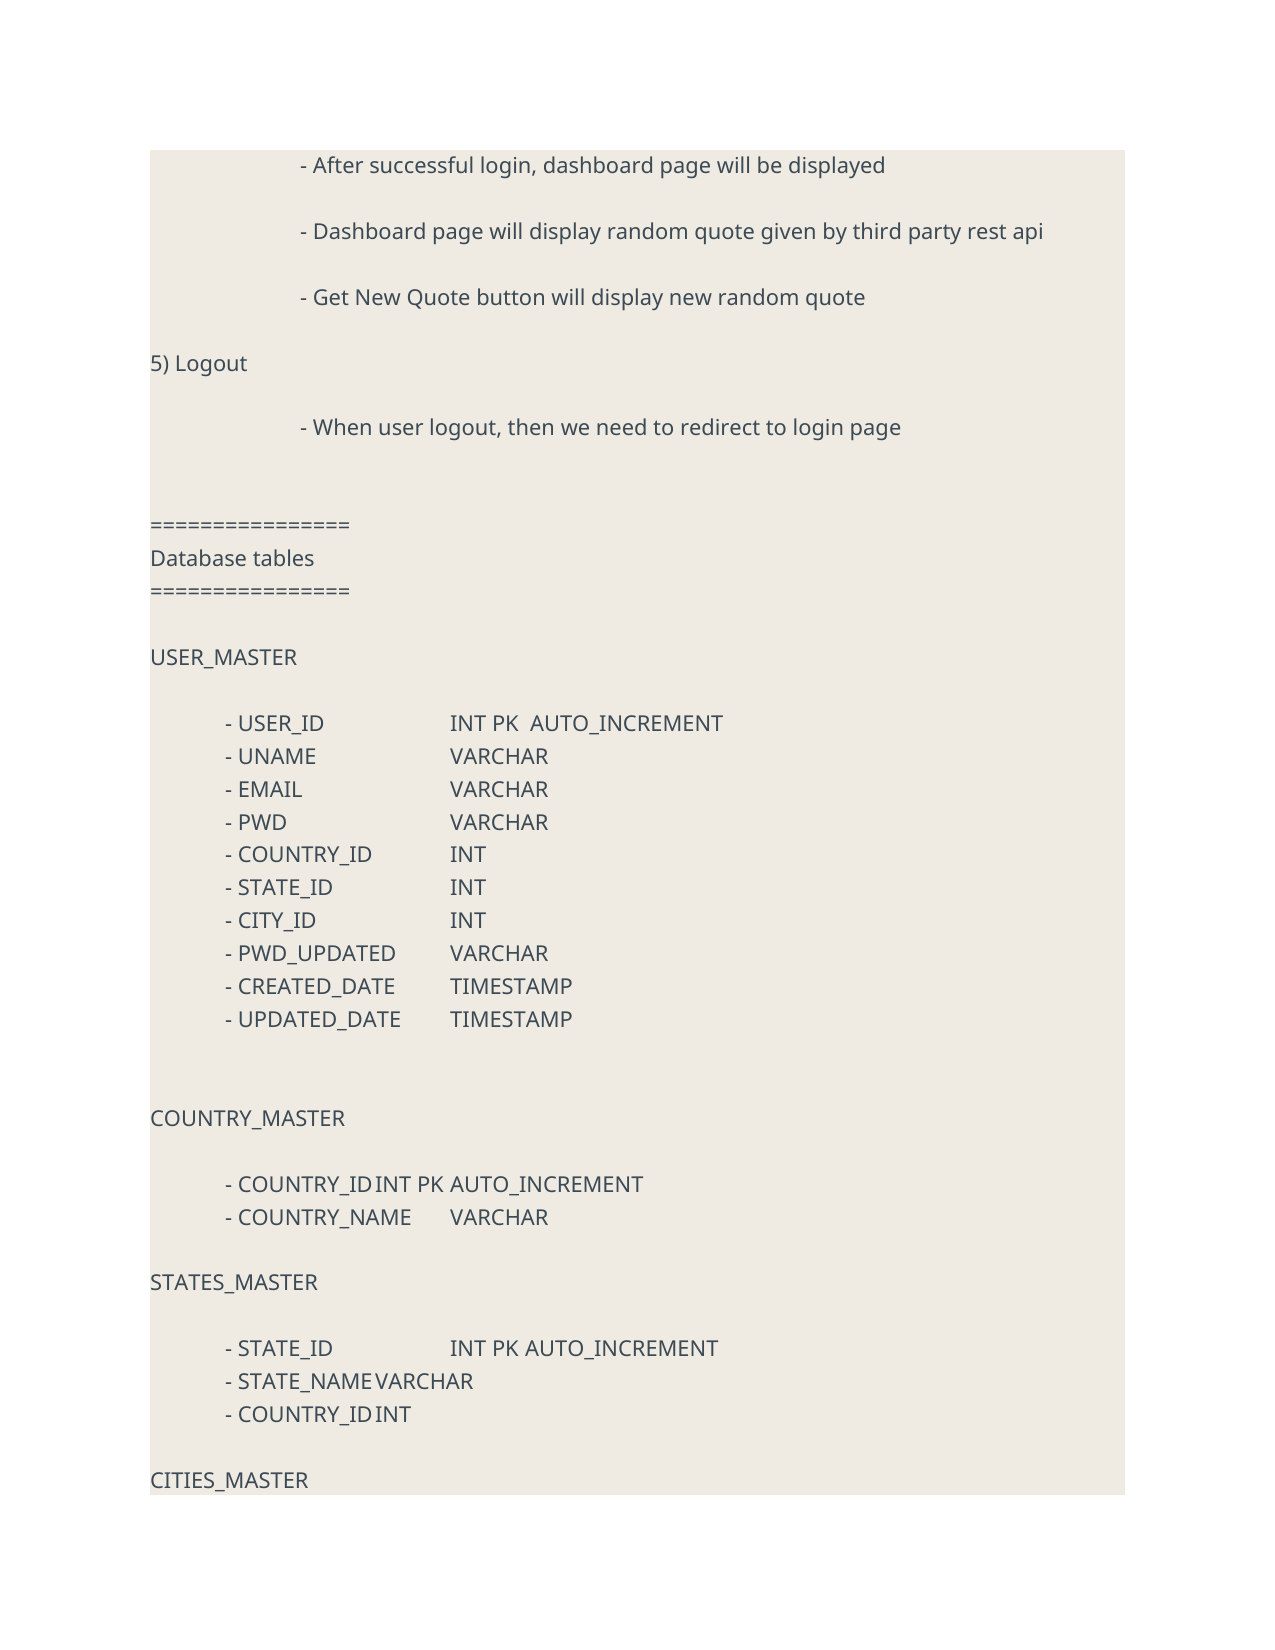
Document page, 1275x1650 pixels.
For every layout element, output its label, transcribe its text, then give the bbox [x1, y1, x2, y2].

text - After successful login, dashboard page will be displayed [150, 150, 1125, 180]
text 5) Logout [150, 347, 1125, 377]
text - UPDATED_DATE TIMESTAMP [150, 1004, 1125, 1034]
text - UNAME VARCHAR [150, 741, 1125, 771]
text - STATE_ID INT PK AUTO_INCREMENT [150, 1333, 1125, 1363]
text ================ [150, 510, 1125, 540]
text - PWD VARCHAR [150, 807, 1125, 836]
text CITIES_MASTER [150, 1465, 1125, 1495]
text - COUNTRY_ID INT PK AUTO_INCREMENT [150, 1169, 1125, 1198]
text - When user logout, then we need to redirect to login page [150, 412, 1125, 441]
text - COUNTRY_ID INT [150, 1399, 1125, 1429]
text - USER_ID INT PK AUTO_INCREMENT [150, 708, 1125, 738]
text - COUNTRY_ID INT [150, 839, 1125, 869]
text - STATE_NAME VARCHAR [150, 1366, 1125, 1396]
text - CITY_ID INT [150, 905, 1125, 935]
text - Dashboard page will display random quote given by third party rest api [150, 216, 1125, 246]
text - Get New Quote button will display new random quote [150, 282, 1125, 311]
text - STATE_ID INT [150, 872, 1125, 902]
text - CREATED_DATE TIMESTAMP [150, 971, 1125, 1001]
text STATES_MASTER [150, 1267, 1125, 1297]
text ================ [150, 576, 1125, 606]
text USER_MASTER [150, 642, 1125, 672]
text - PWD_UPDATED VARCHAR [150, 938, 1125, 968]
text Database tables [150, 543, 1125, 573]
text COUNTRY_MASTER [150, 1103, 1125, 1133]
text - EMAIL VARCHAR [150, 774, 1125, 803]
text - COUNTRY_NAME VARCHAR [150, 1202, 1125, 1231]
